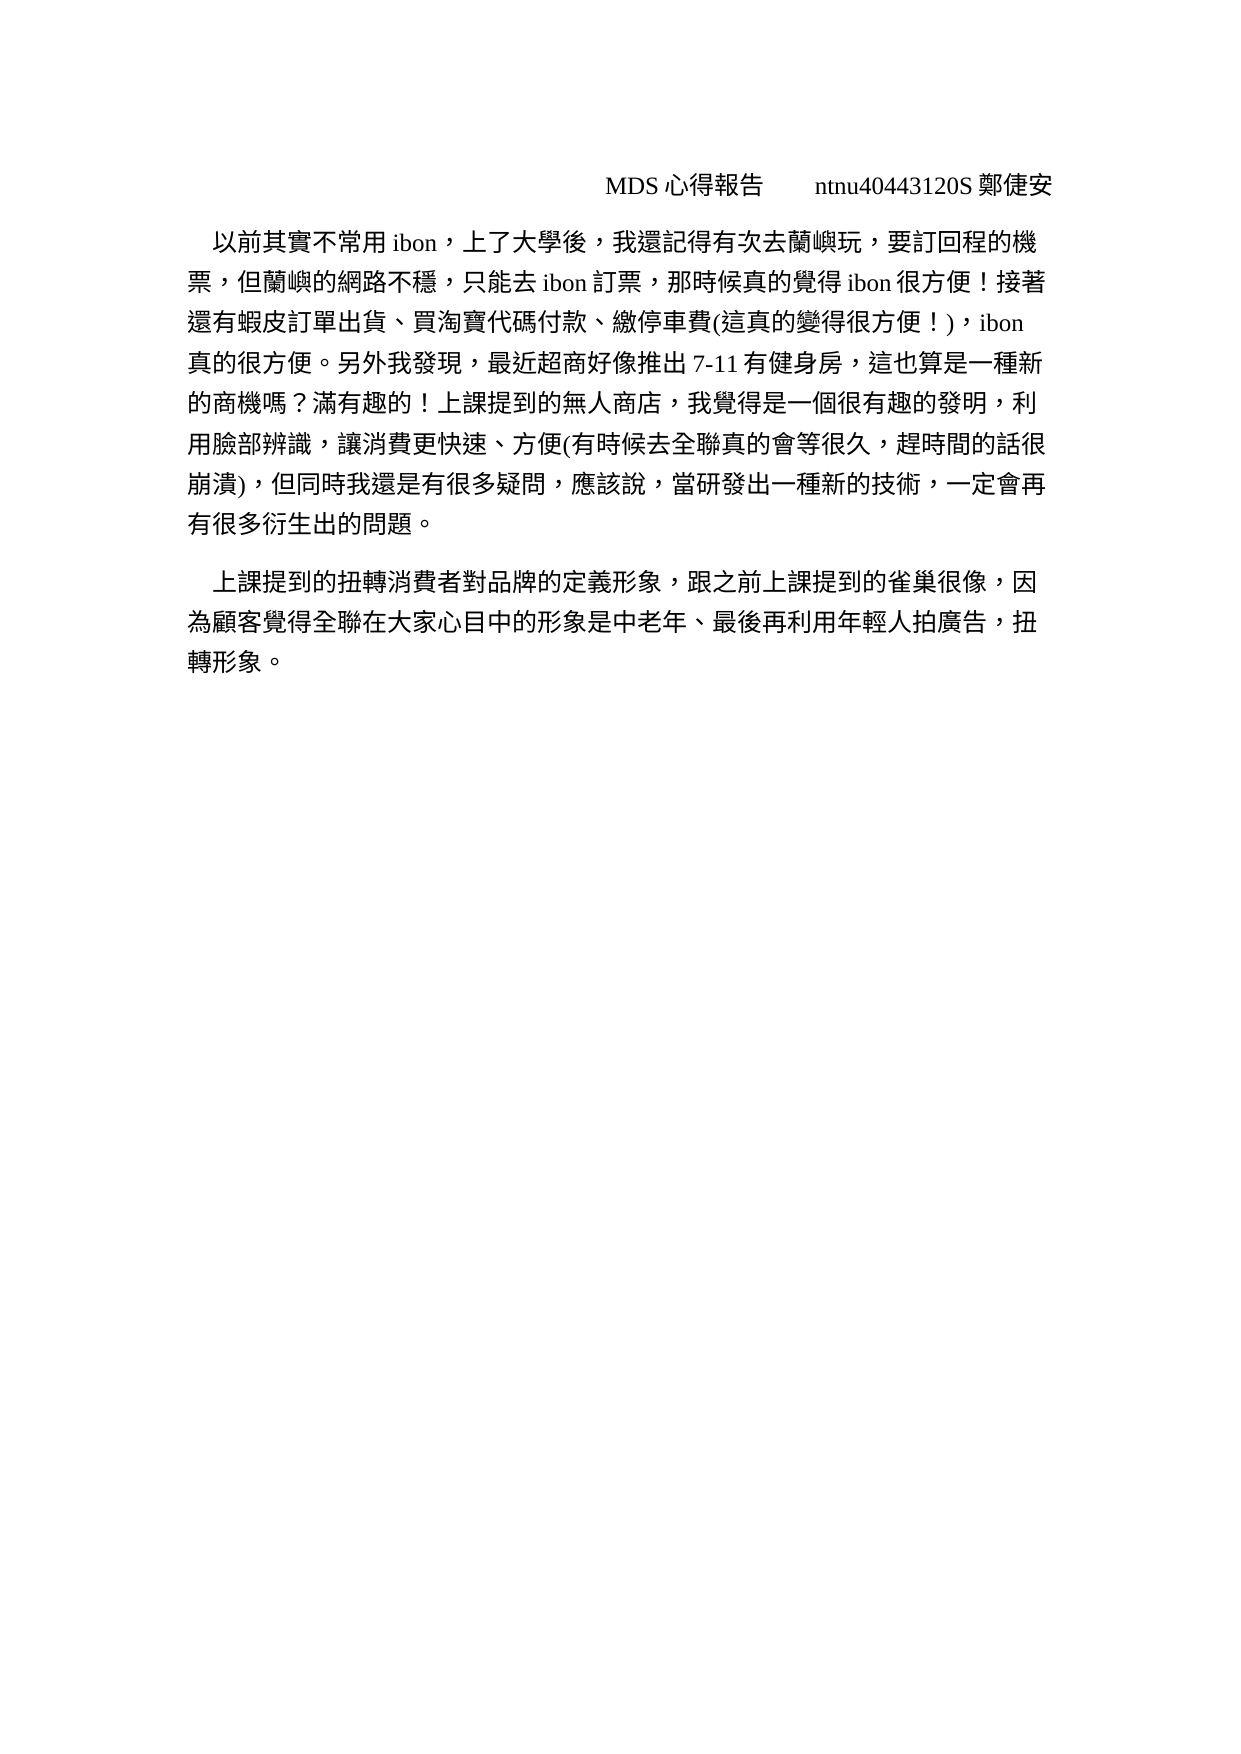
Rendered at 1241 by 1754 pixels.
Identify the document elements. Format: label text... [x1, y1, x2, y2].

text 上課提到的扭轉消費者對品牌的定義形象，跟之前上課提到的雀巢很像，因為顧客覺得全聯在大家心目中的形象是中老年、最後再利用年輕人拍廣告，扭轉形象。 [187, 561, 1053, 680]
text 以前其實不常用ibon，上了大學後，我還記得有次去蘭嶼玩，要訂回程的機票，但蘭嶼的網路不穩，只能去ibon訂票，那時候真的覺得ibon很方便！接著還有蝦皮訂單出貨、買淘寶代碼付款、繳停車費(這真的變得很方便！)，ibon真的很方便。另外我發現，最近超商好像推出7-11有健身房，這也算是一種新的商機嗎？滿有趣的！上課提到的無人商店，我覺得是一個很有趣的發明，利用臉部辨識，讓消費更快速、方便(有時候去全聯真的會等很久，趕時間的話很崩潰)，但同時我還是有很多疑問，應該說，當研發出一種新的技術，一定會再有很多衍生出的問題。 [187, 221, 1053, 542]
text MDS心得報告 ntnu40443120S鄭倢安 [187, 164, 1053, 202]
